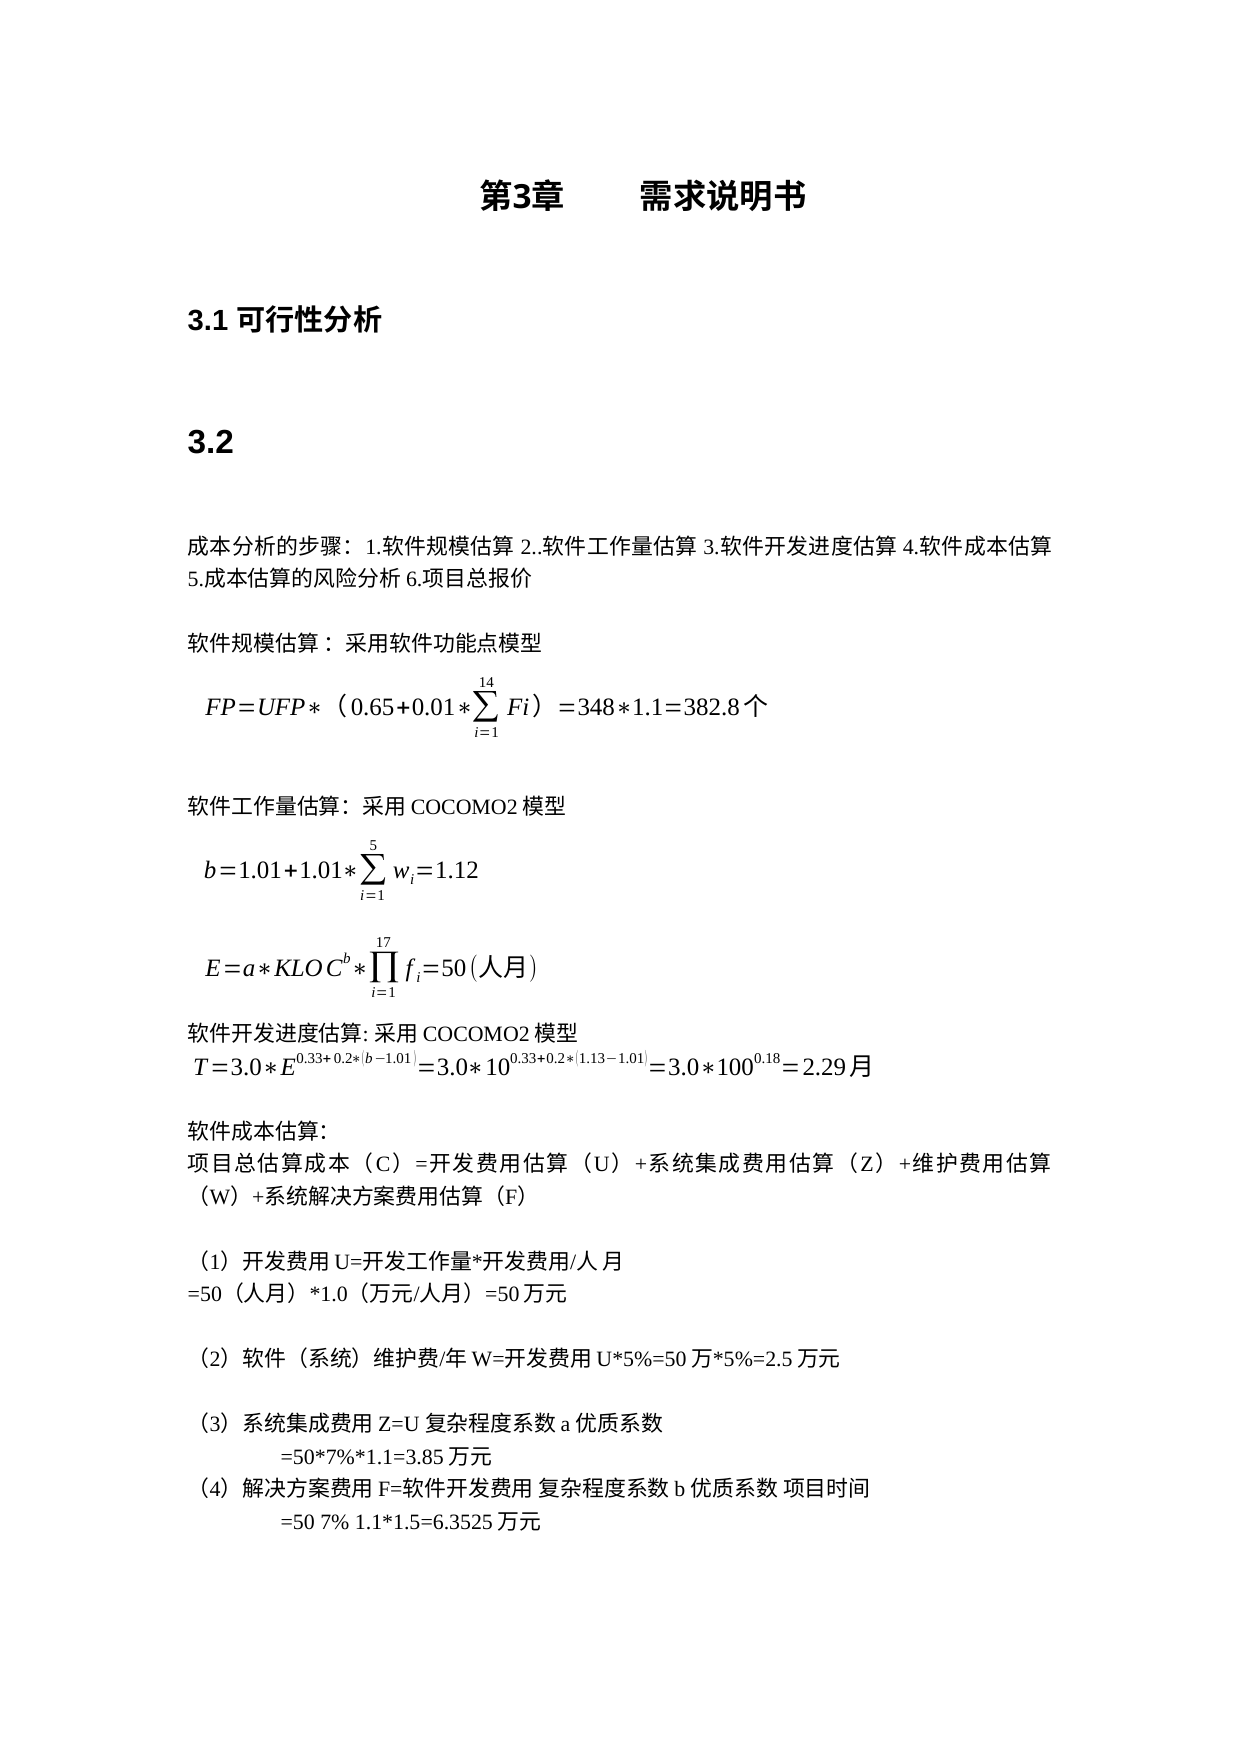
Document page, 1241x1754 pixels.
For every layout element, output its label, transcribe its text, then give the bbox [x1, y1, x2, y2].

text =50*7%*1.1=3.85万元 [187, 1438, 1053, 1471]
text =50（人月）*1.0（万元/人月）=50万元 [187, 1276, 1053, 1308]
text 软件工作量估算：采用COCOMO2模型 [187, 788, 1053, 821]
text 软件规模估算 ：采用软件功能点模型 [187, 626, 1053, 658]
subtitle 需求说明书 [232, 162, 1053, 227]
subtitle 3.1 可行性分析 [187, 286, 1053, 351]
text 项目总估算成本（C）=开发费用估算（U）+系统集成费用估算（Z）+维护费用估算（W）+系统解决方案费用估算（F） [187, 1146, 1053, 1211]
text （3）系统集成费用Z=U 复杂程度系数a 优质系数 [187, 1406, 1053, 1438]
text （2）软件（系统）维护费/年W=开发费用U*5%=50万*5%=2.5万元 [187, 1341, 1053, 1373]
text （4）解决方案费用F=软件开发费用 复杂程度系数b 优质系数 项目时间 [187, 1471, 1053, 1503]
text 软件开发进度估算: 采用 COCOMO2模型 [187, 1016, 1053, 1048]
text 成本分析的步骤：1.软件规模估算 2..软件工作量估算 3.软件开发进度估算 4.软件成本估算 5.成本估算的风险分析 6.项目总报价 [187, 528, 1053, 593]
text 软件成本估算： [187, 1113, 1053, 1146]
text （1）开发费用U=开发工作量*开发费用/人 月 [187, 1243, 1053, 1276]
subtitle 3.2 [187, 408, 1053, 473]
text =50 7% 1.1*1.5=6.3525万元 [187, 1503, 1053, 1536]
